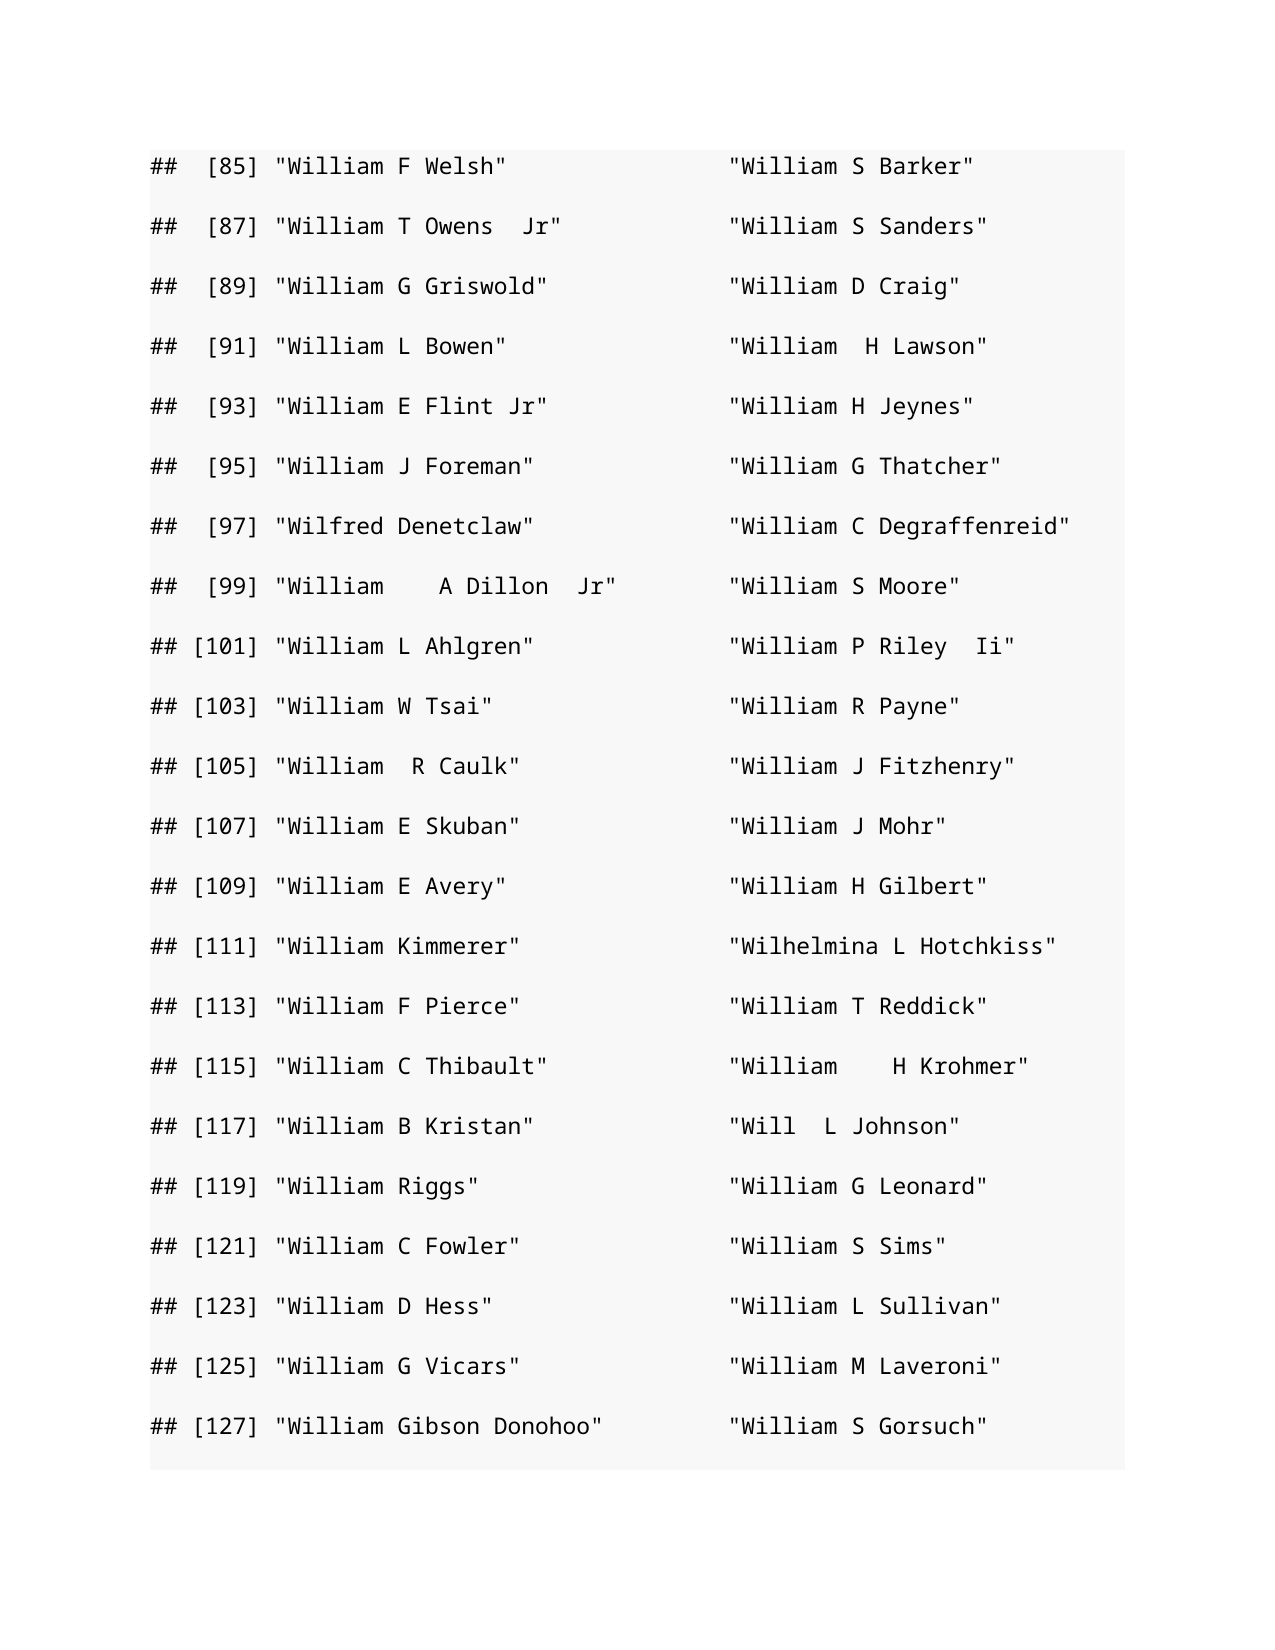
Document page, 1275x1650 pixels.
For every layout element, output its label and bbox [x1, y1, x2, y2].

text [150, 150, 1125, 1470]
